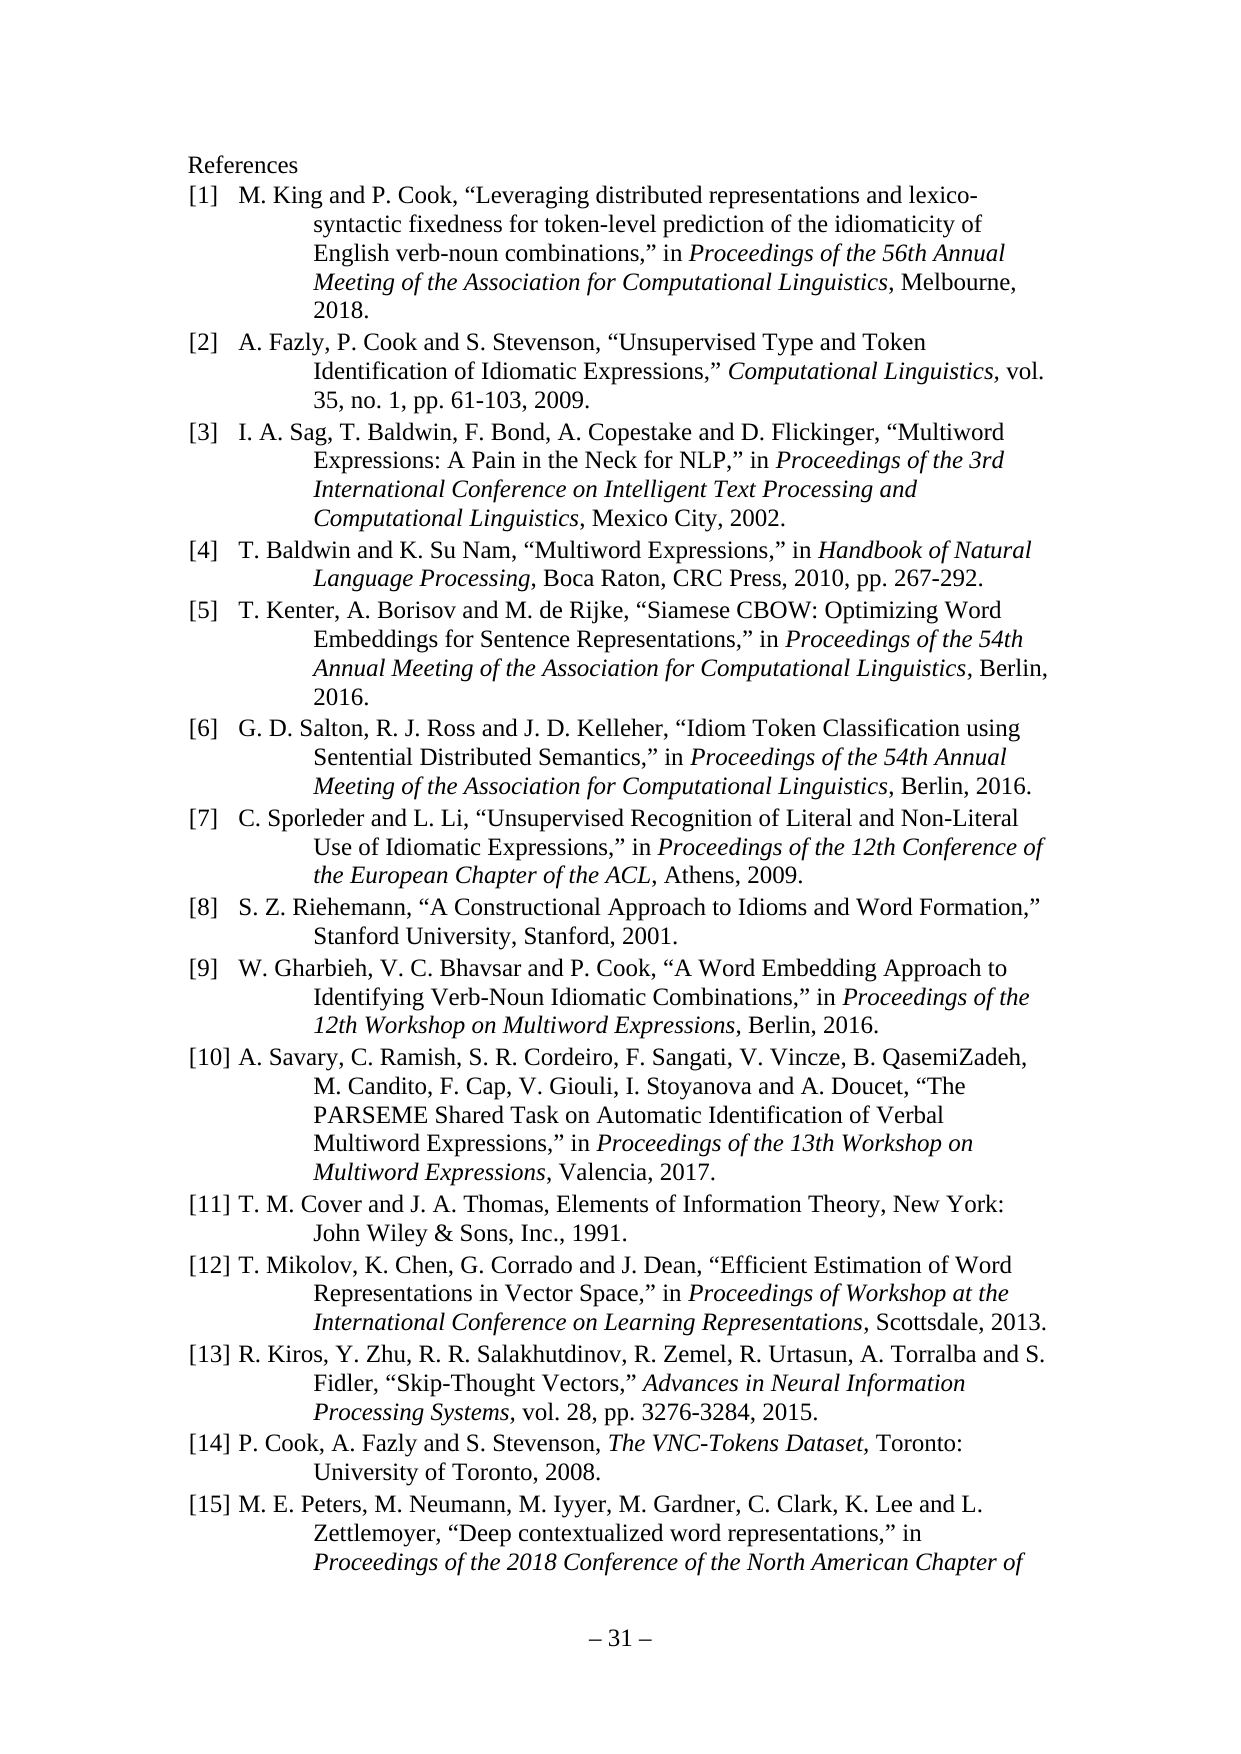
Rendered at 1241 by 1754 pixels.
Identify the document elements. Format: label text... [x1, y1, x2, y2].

table_cell [7] [187, 801, 237, 891]
table_cell C. Sporleder and L. Li, “Unsupervised Recognition of Literal and Non-Literal Use of Idiomatic Expressions,” in Proceedings of the 12th Conference of the European Chapter of the ACL, Athens, 2009. [237, 801, 1053, 891]
table_cell A. Savary, C. Ramish, S. R. Cordeiro, F. Sangati, V. Vincze, B. QasemiZadeh, M. Candito, F. Cap, V. Giouli, I. Stoyanova and A. Doucet, “The PARSEME Shared Task on Automatic Identification of Verbal Multiword Expressions,” in Proceedings of the 13th Workshop on Multiword Expressions, Valencia, 2017. [237, 1041, 1053, 1187]
table_cell [10] [187, 1041, 237, 1187]
table_cell G. D. Salton, R. J. Ross and J. D. Kelleher, “Idiom Token Classification using Sentential Distributed Semantics,” in Proceedings of the 54th Annual Meeting of the Association for Computational Linguistics, Berlin, 2016. [237, 712, 1053, 801]
table_cell I. A. Sag, T. Baldwin, F. Bond, A. Copestake and D. Flickinger, “Multiword Expressions: A Pain in the Neck for NLP,” in Proceedings of the 3rd International Conference on Intelligent Text Processing and Computational Linguistics, Mexico City, 2002. [237, 415, 1053, 533]
table_cell T. M. Cover and J. A. Thomas, Elements of Information Theory, New York: John Wiley & Sons, Inc., 1991. [237, 1188, 1053, 1248]
table_cell [9] [187, 951, 237, 1041]
table_cell S. Z. Riehemann, “A Constructional Approach to Idioms and Word Formation,” Stanford University, Stanford, 2001. [237, 891, 1053, 951]
table_cell [8] [187, 891, 237, 951]
table_cell [2] [187, 326, 237, 415]
table_cell [6] [187, 712, 237, 801]
table_cell [14] [187, 1427, 237, 1487]
table_cell [12] [187, 1248, 237, 1337]
table_cell T. Kenter, A. Borisov and M. de Rijke, “Siamese CBOW: Optimizing Word Embeddings for Sentence Representations,” in Proceedings of the 54th Annual Meeting of the Association for Computational Linguistics, Berlin, 2016. [237, 594, 1053, 712]
table_cell [11] [187, 1188, 237, 1248]
table_cell [13] [187, 1338, 237, 1427]
table_cell [4] [187, 533, 237, 594]
table_cell [3] [187, 415, 237, 533]
text References [187, 150, 1053, 179]
table_cell R. Kiros, Y. Zhu, R. R. Salakhutdinov, R. Zemel, R. Urtasun, A. Torralba and S. Fidler, “Skip-Thought Vectors,” Advances in Neural Information Processing Systems, vol. 28, pp. 3276-3284, 2015. [237, 1338, 1053, 1427]
table_cell [5] [187, 594, 237, 712]
table_cell [15] [187, 1488, 237, 1577]
table_cell A. Fazly, P. Cook and S. Stevenson, “Unsupervised Type and Token Identification of Idiomatic Expressions,” Computational Linguistics, vol. 35, no. 1, pp. 61-103, 2009. [237, 326, 1053, 415]
table_header M. King and P. Cook, “Leveraging distributed representations and lexico-syntactic fixedness for token-level prediction of the idiomaticity of English verb-noun combinations,” in Proceedings of the 56th Annual Meeting of the Association for Computational Linguistics, Melbourne, 2018. [237, 179, 1053, 326]
table_header [1] [187, 179, 237, 326]
table_cell W. Gharbieh, V. C. Bhavsar and P. Cook, “A Word Embedding Approach to Identifying Verb-Noun Idiomatic Combinations,” in Proceedings of the 12th Workshop on Multiword Expressions, Berlin, 2016. [237, 951, 1053, 1041]
table_cell T. Mikolov, K. Chen, G. Corrado and J. Dean, “Efficient Estimation of Word Representations in Vector Space,” in Proceedings of Workshop at the International Conference on Learning Representations, Scottsdale, 2013. [237, 1248, 1053, 1337]
table_cell T. Baldwin and K. Su Nam, “Multiword Expressions,” in Handbook of Natural Language Processing, Boca Raton, CRC Press, 2010, pp. 267-292. [237, 533, 1053, 594]
table_cell P. Cook, A. Fazly and S. Stevenson, The VNC-Tokens Dataset, Toronto: University of Toronto, 2008. [237, 1427, 1053, 1487]
